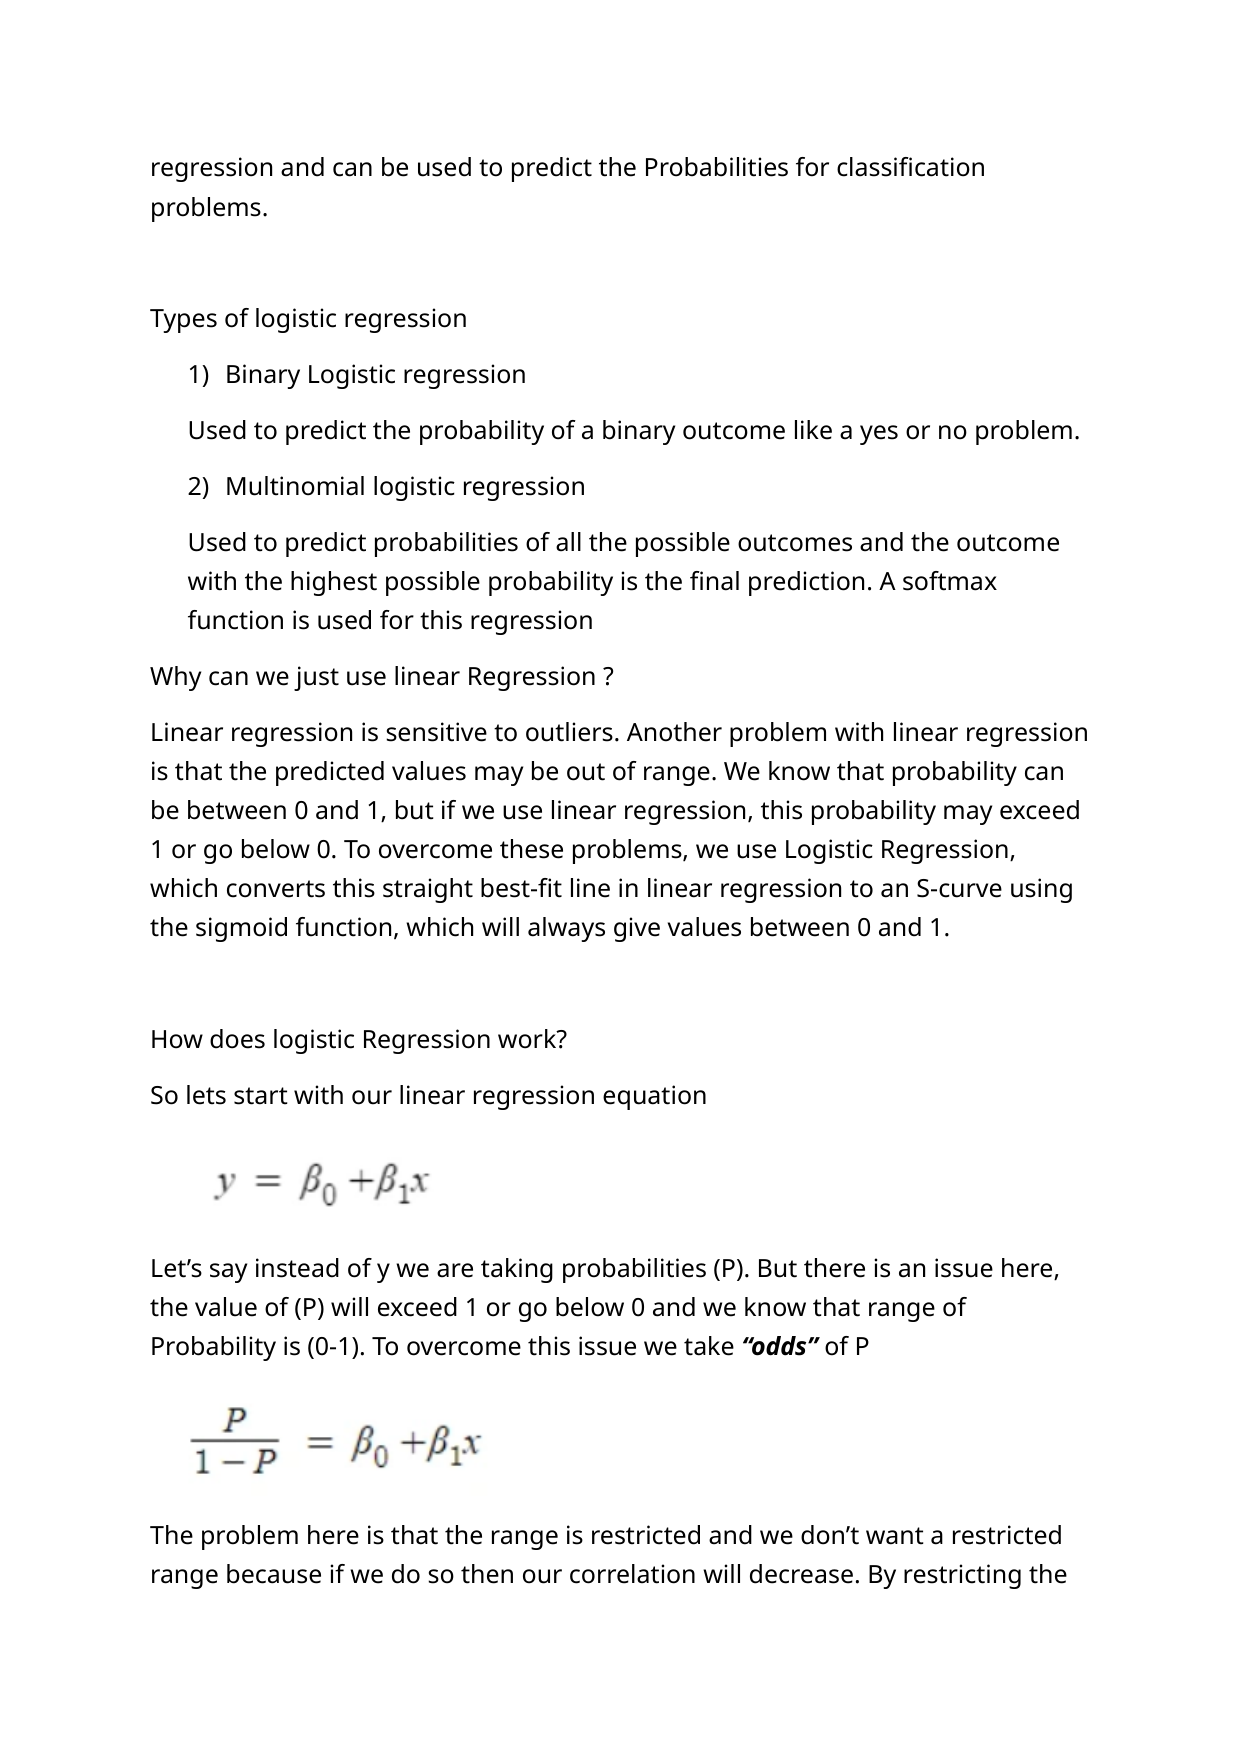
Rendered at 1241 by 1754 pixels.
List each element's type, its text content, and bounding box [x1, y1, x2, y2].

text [150, 150, 1090, 223]
text Let’s say instead of y we are taking probabilities (P). But there is an issue here, the value of (P) will exceed 1 or go below 0 and we know that range of Probability is (0-1). To overcome this issue we take “odds” of P [150, 1250, 1090, 1363]
text Types of logistic regression [150, 301, 1090, 335]
text So lets start with our linear regression equation [150, 1077, 1090, 1112]
picture [150, 1133, 477, 1229]
text Linear regression is sensitive to outliers. Another problem with linear regression is that the predicted values may be out of range. We know that probability can be between 0 and 1, but if we use linear regression, this probability may exceed 1 or go below 0. To overcome these problems, we use Logistic Regression, which converts this straight best-fit line in linear regression to an S-curve using the sigmoid function, which will always give values between 0 and 1. [150, 714, 1090, 944]
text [150, 1517, 1090, 1591]
text How does logistic Regression work? [150, 1022, 1090, 1056]
list Multinomial logistic regression [187, 468, 1090, 502]
text Used to predict the probability of a binary outcome like a yes or no problem. [187, 412, 1090, 447]
list Binary Logistic regression [187, 357, 1090, 391]
picture [150, 1384, 522, 1496]
text Why can we just use linear Regression ? [150, 658, 1090, 692]
text Used to predict probabilities of all the possible outcomes and the outcome with the highest possible probability is the final prediction. A softmax function is used for this regression [187, 524, 1090, 637]
